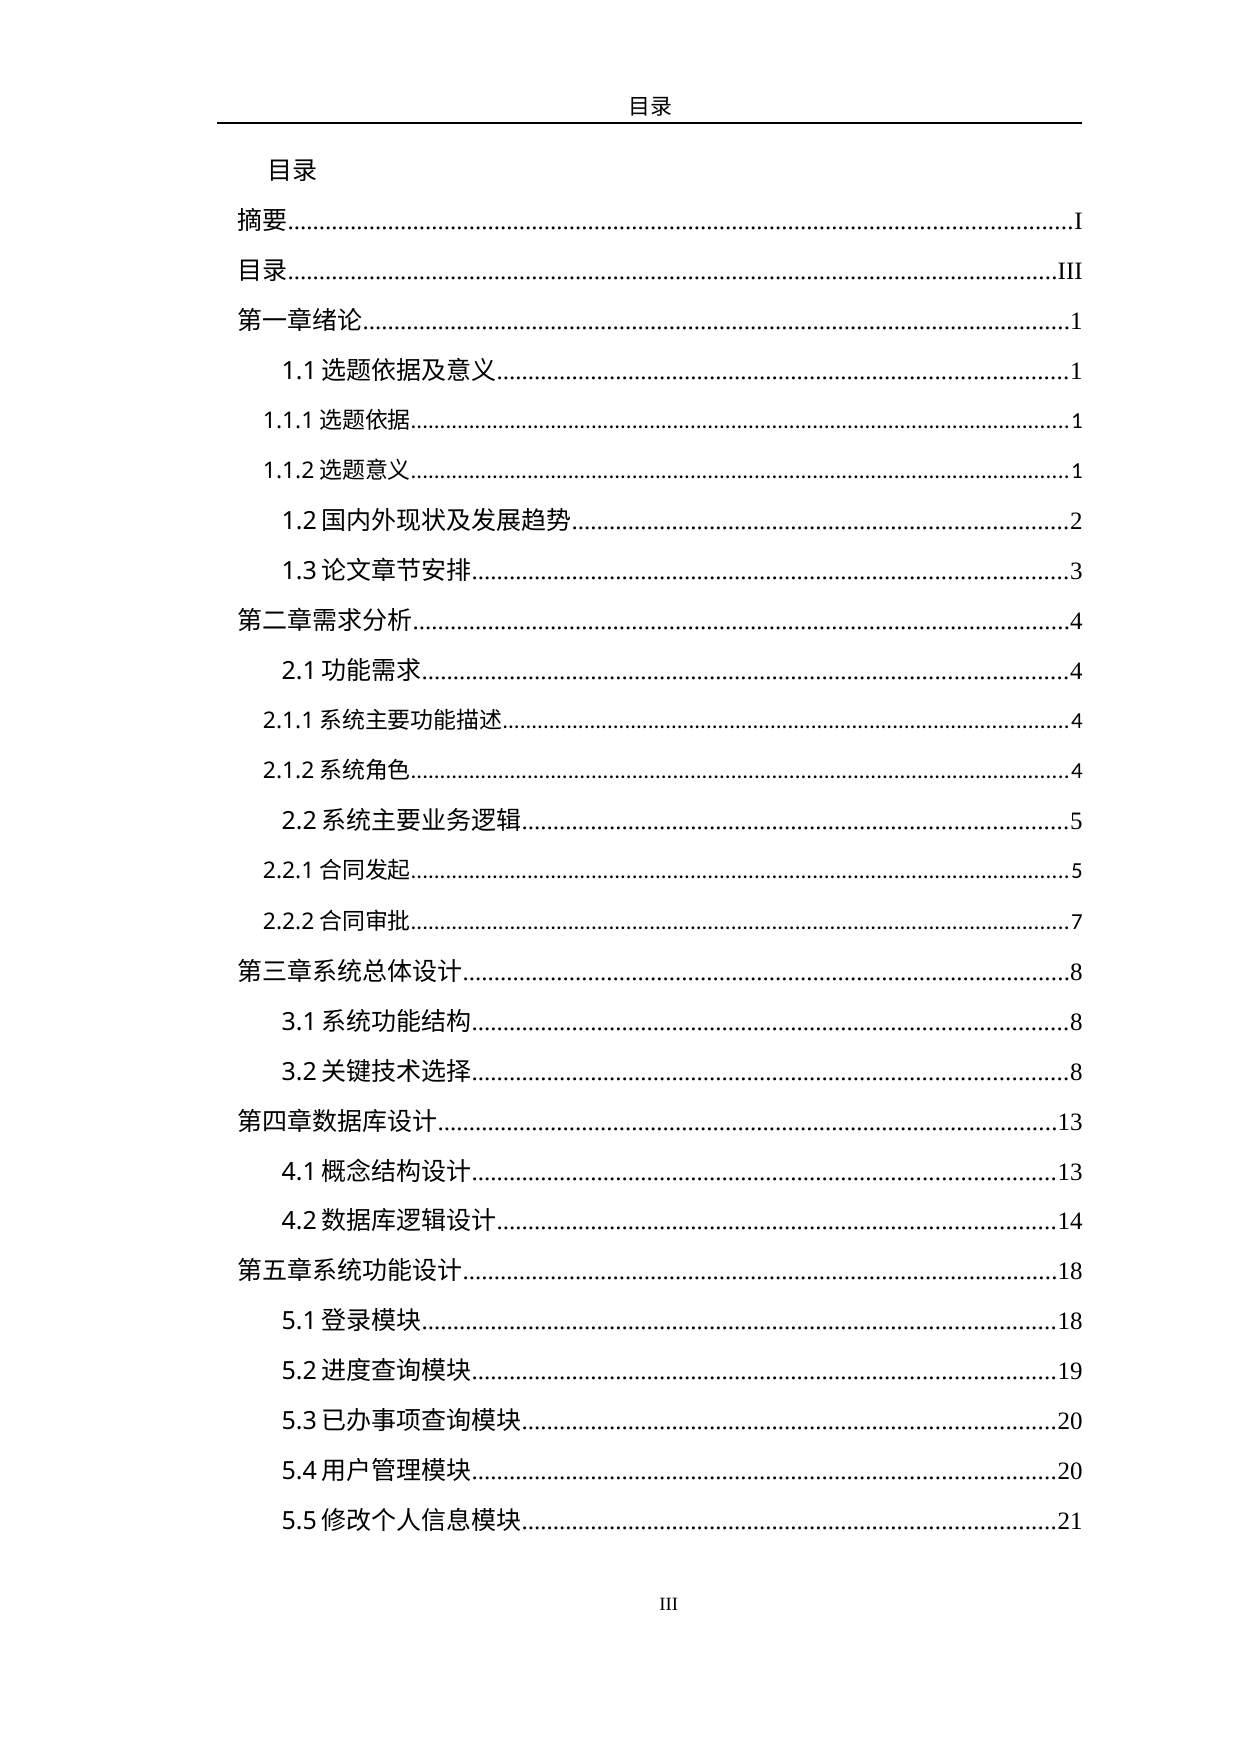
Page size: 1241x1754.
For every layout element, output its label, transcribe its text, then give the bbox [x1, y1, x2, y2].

text 1.3论文章节安排 3 [261, 550, 1082, 587]
text 第一章绪论 1 [217, 300, 1082, 337]
subtitle 目录 [217, 150, 1082, 187]
text 1.1选题依据及意义 1 [261, 349, 1082, 387]
text 2.2系统主要业务逻辑 5 [261, 800, 1082, 838]
text 2.1功能需求 4 [261, 650, 1082, 687]
text 2.1.2系统角色 4 [263, 750, 1082, 787]
text 4.1概念结构设计 13 [261, 1150, 1082, 1188]
text 5.3已办事项查询模块 20 [261, 1400, 1082, 1437]
text 2.2.1合同发起 5 [263, 850, 1082, 887]
text 3.1系统功能结构 8 [261, 1001, 1082, 1038]
text 5.1登录模块 18 [261, 1300, 1082, 1337]
text 1.1.1选题依据 1 [263, 399, 1082, 437]
text 第二章需求分析 4 [217, 600, 1082, 637]
text 摘要 I [217, 200, 1082, 237]
text 2.1.1系统主要功能描述 4 [263, 700, 1082, 737]
text 第三章系统总体设计 8 [217, 951, 1082, 988]
text 5.2进度查询模块 19 [261, 1350, 1082, 1387]
text 3.2关键技术选择 8 [261, 1051, 1082, 1088]
text 第五章系统功能设计 18 [217, 1250, 1082, 1287]
text 1.1.2选题意义 1 [263, 450, 1082, 487]
text 5.5修改个人信息模块 21 [261, 1500, 1082, 1537]
text 4.2数据库逻辑设计 14 [261, 1200, 1082, 1238]
text 第四章数据库设计 13 [217, 1101, 1082, 1138]
text 目录 III [217, 250, 1082, 287]
text 1.2国内外现状及发展趋势 2 [261, 500, 1082, 537]
text 2.2.2合同审批 7 [263, 901, 1082, 938]
text 5.4用户管理模块 20 [261, 1450, 1082, 1487]
